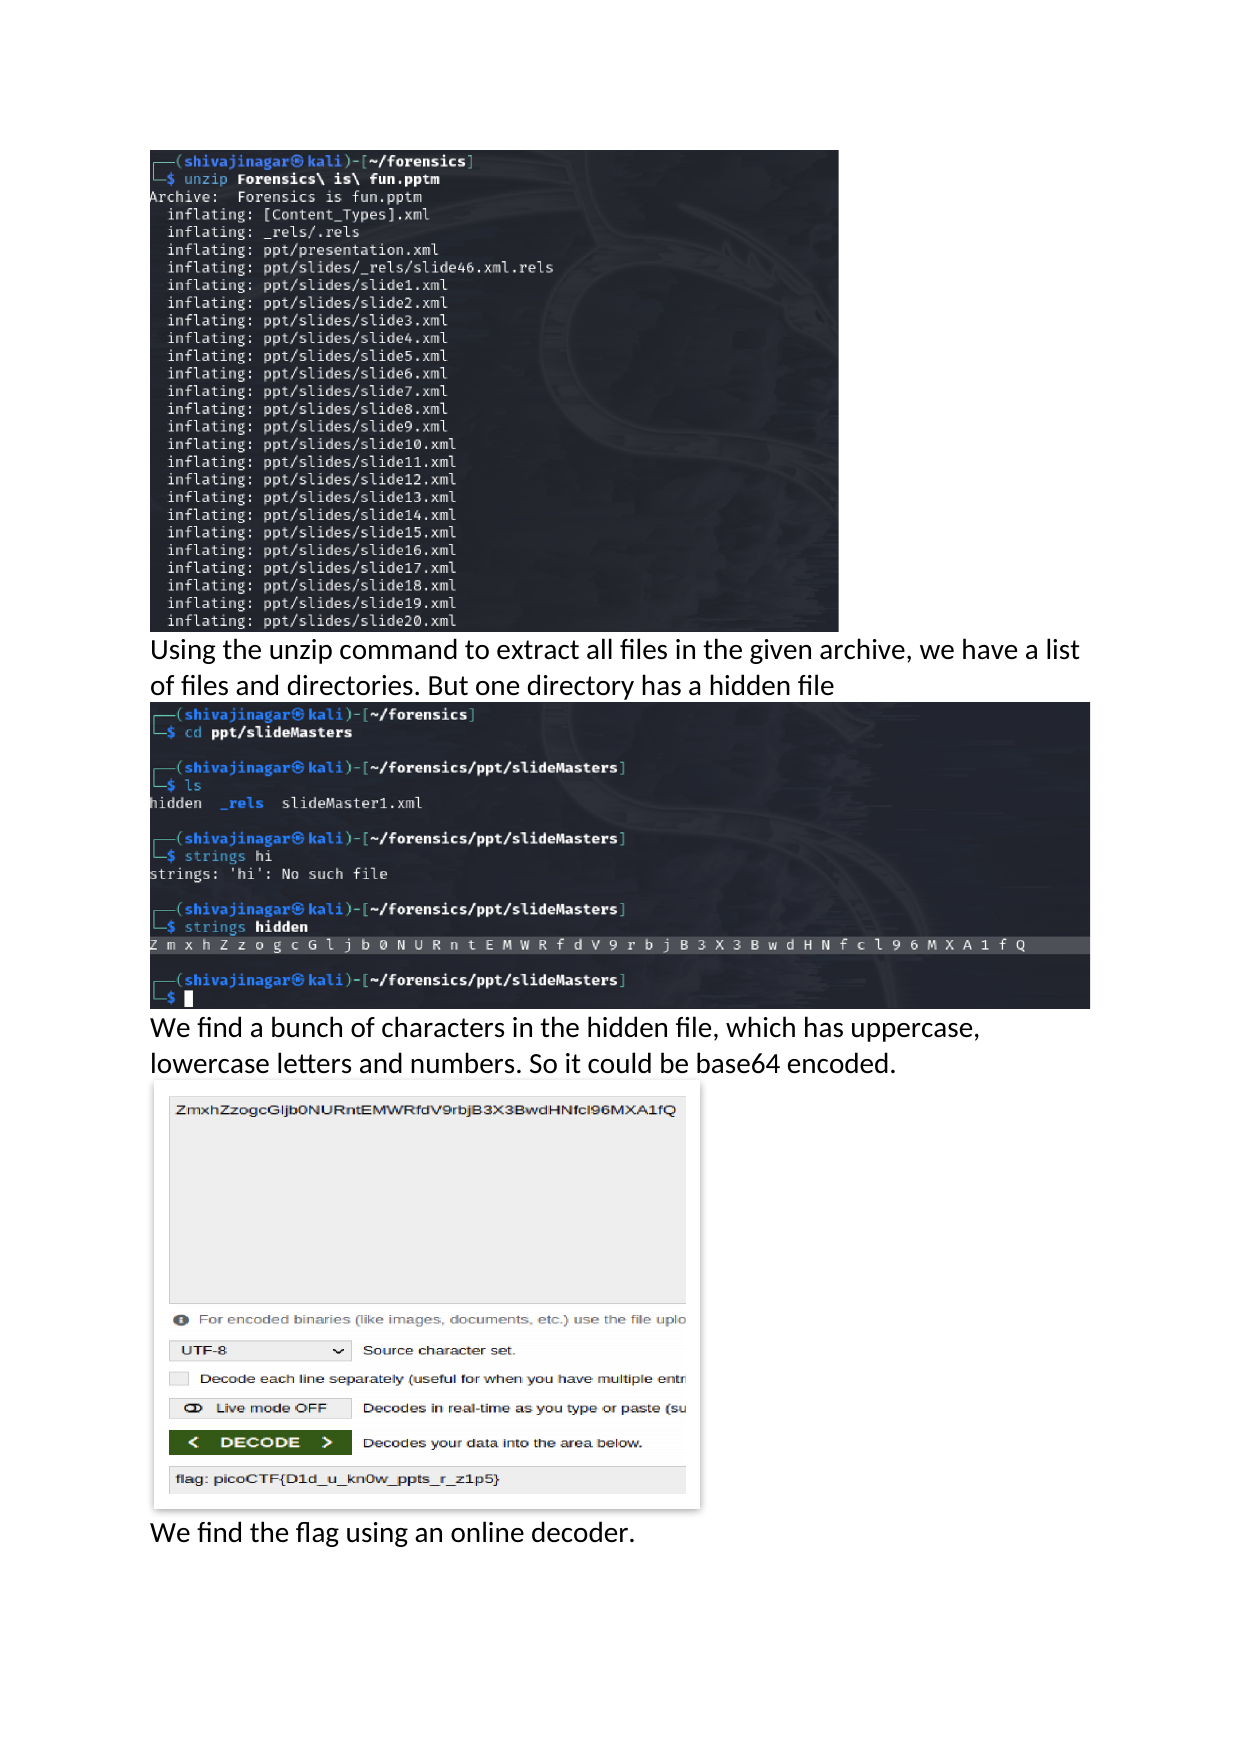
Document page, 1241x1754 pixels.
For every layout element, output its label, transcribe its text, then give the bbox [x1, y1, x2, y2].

picture [150, 150, 839, 632]
picture [169, 1095, 686, 1494]
picture [150, 702, 1091, 1009]
text We find the flag using an online decoder. [150, 1514, 1090, 1549]
text Using the unzip command to extract all files in the given archive, we have a list of files and directories. But one directory has a hidden file [150, 631, 1090, 702]
text We find a bunch of characters in the hidden file, which has uppercase, lowercase letters and numbers. So it could be base64 encoded. [150, 1009, 1090, 1080]
